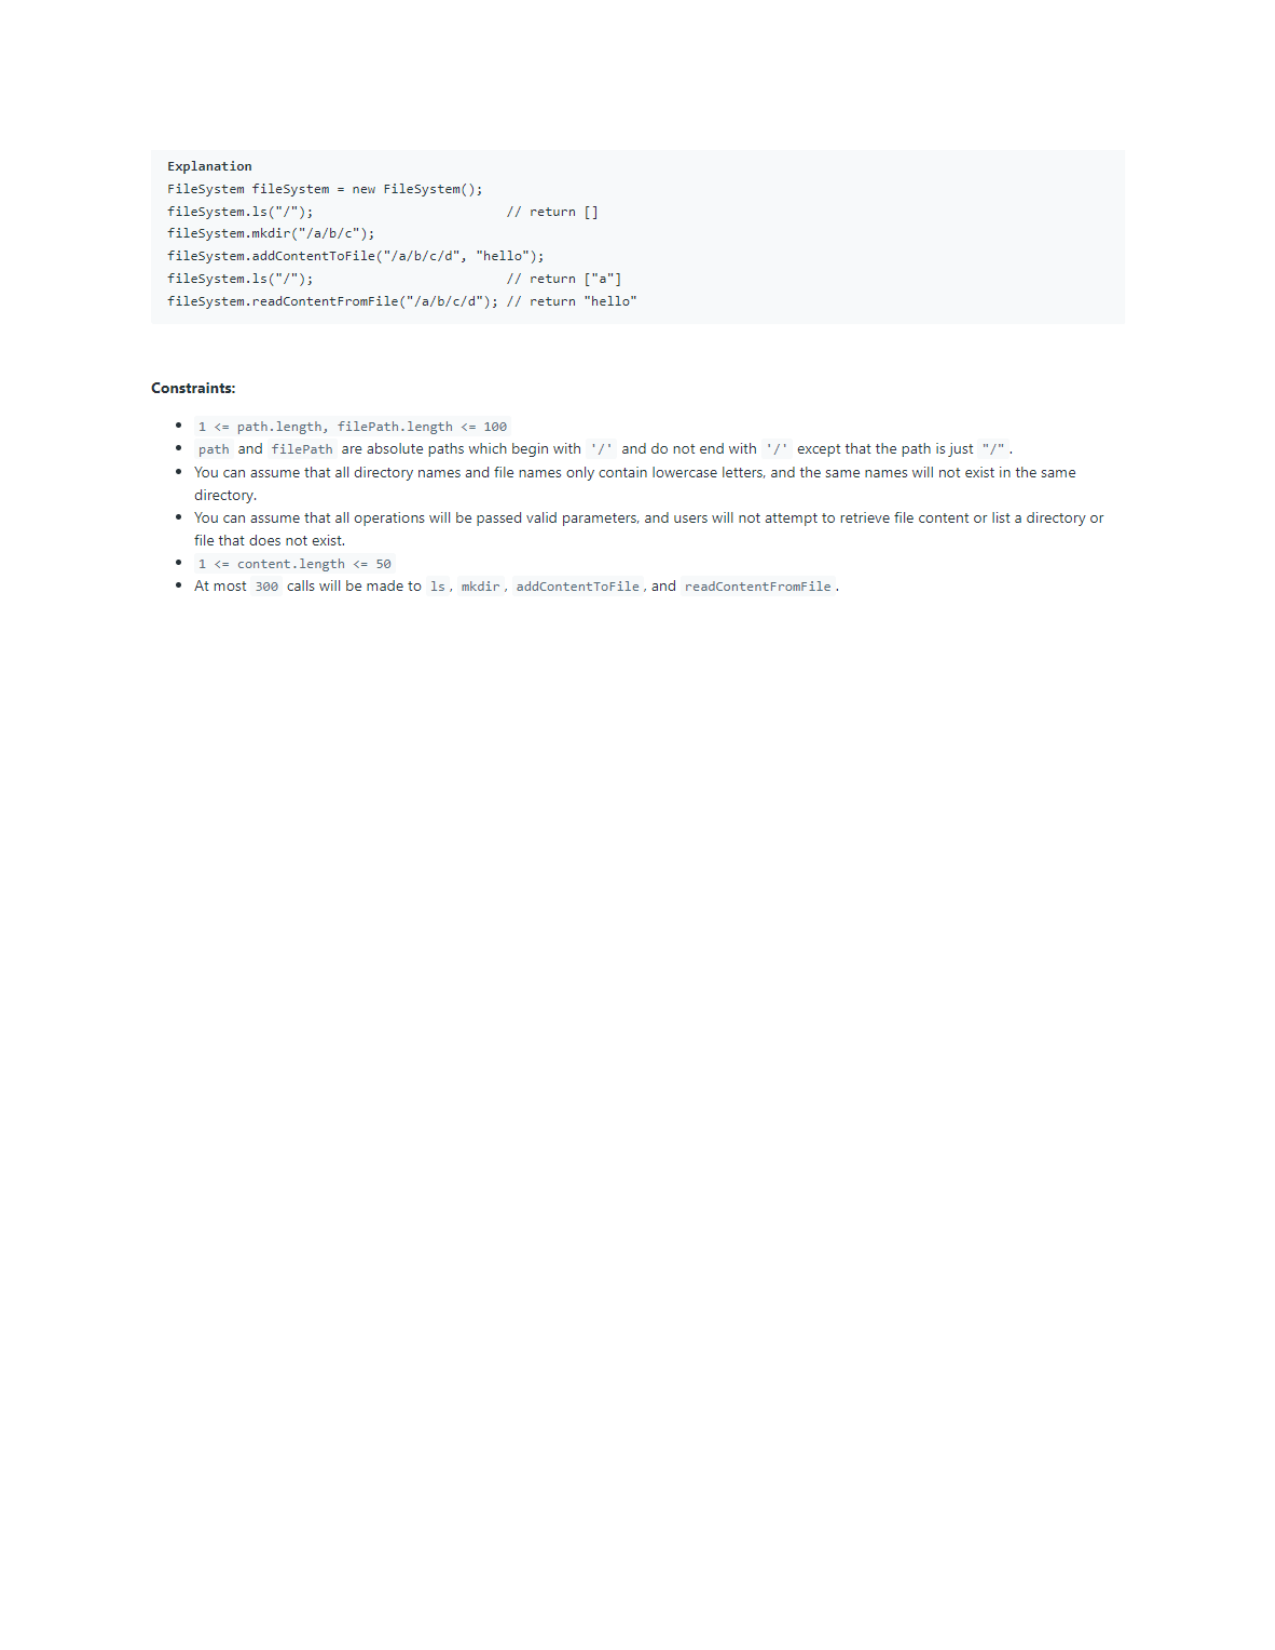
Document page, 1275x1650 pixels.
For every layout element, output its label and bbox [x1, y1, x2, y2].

picture [150, 150, 1125, 619]
